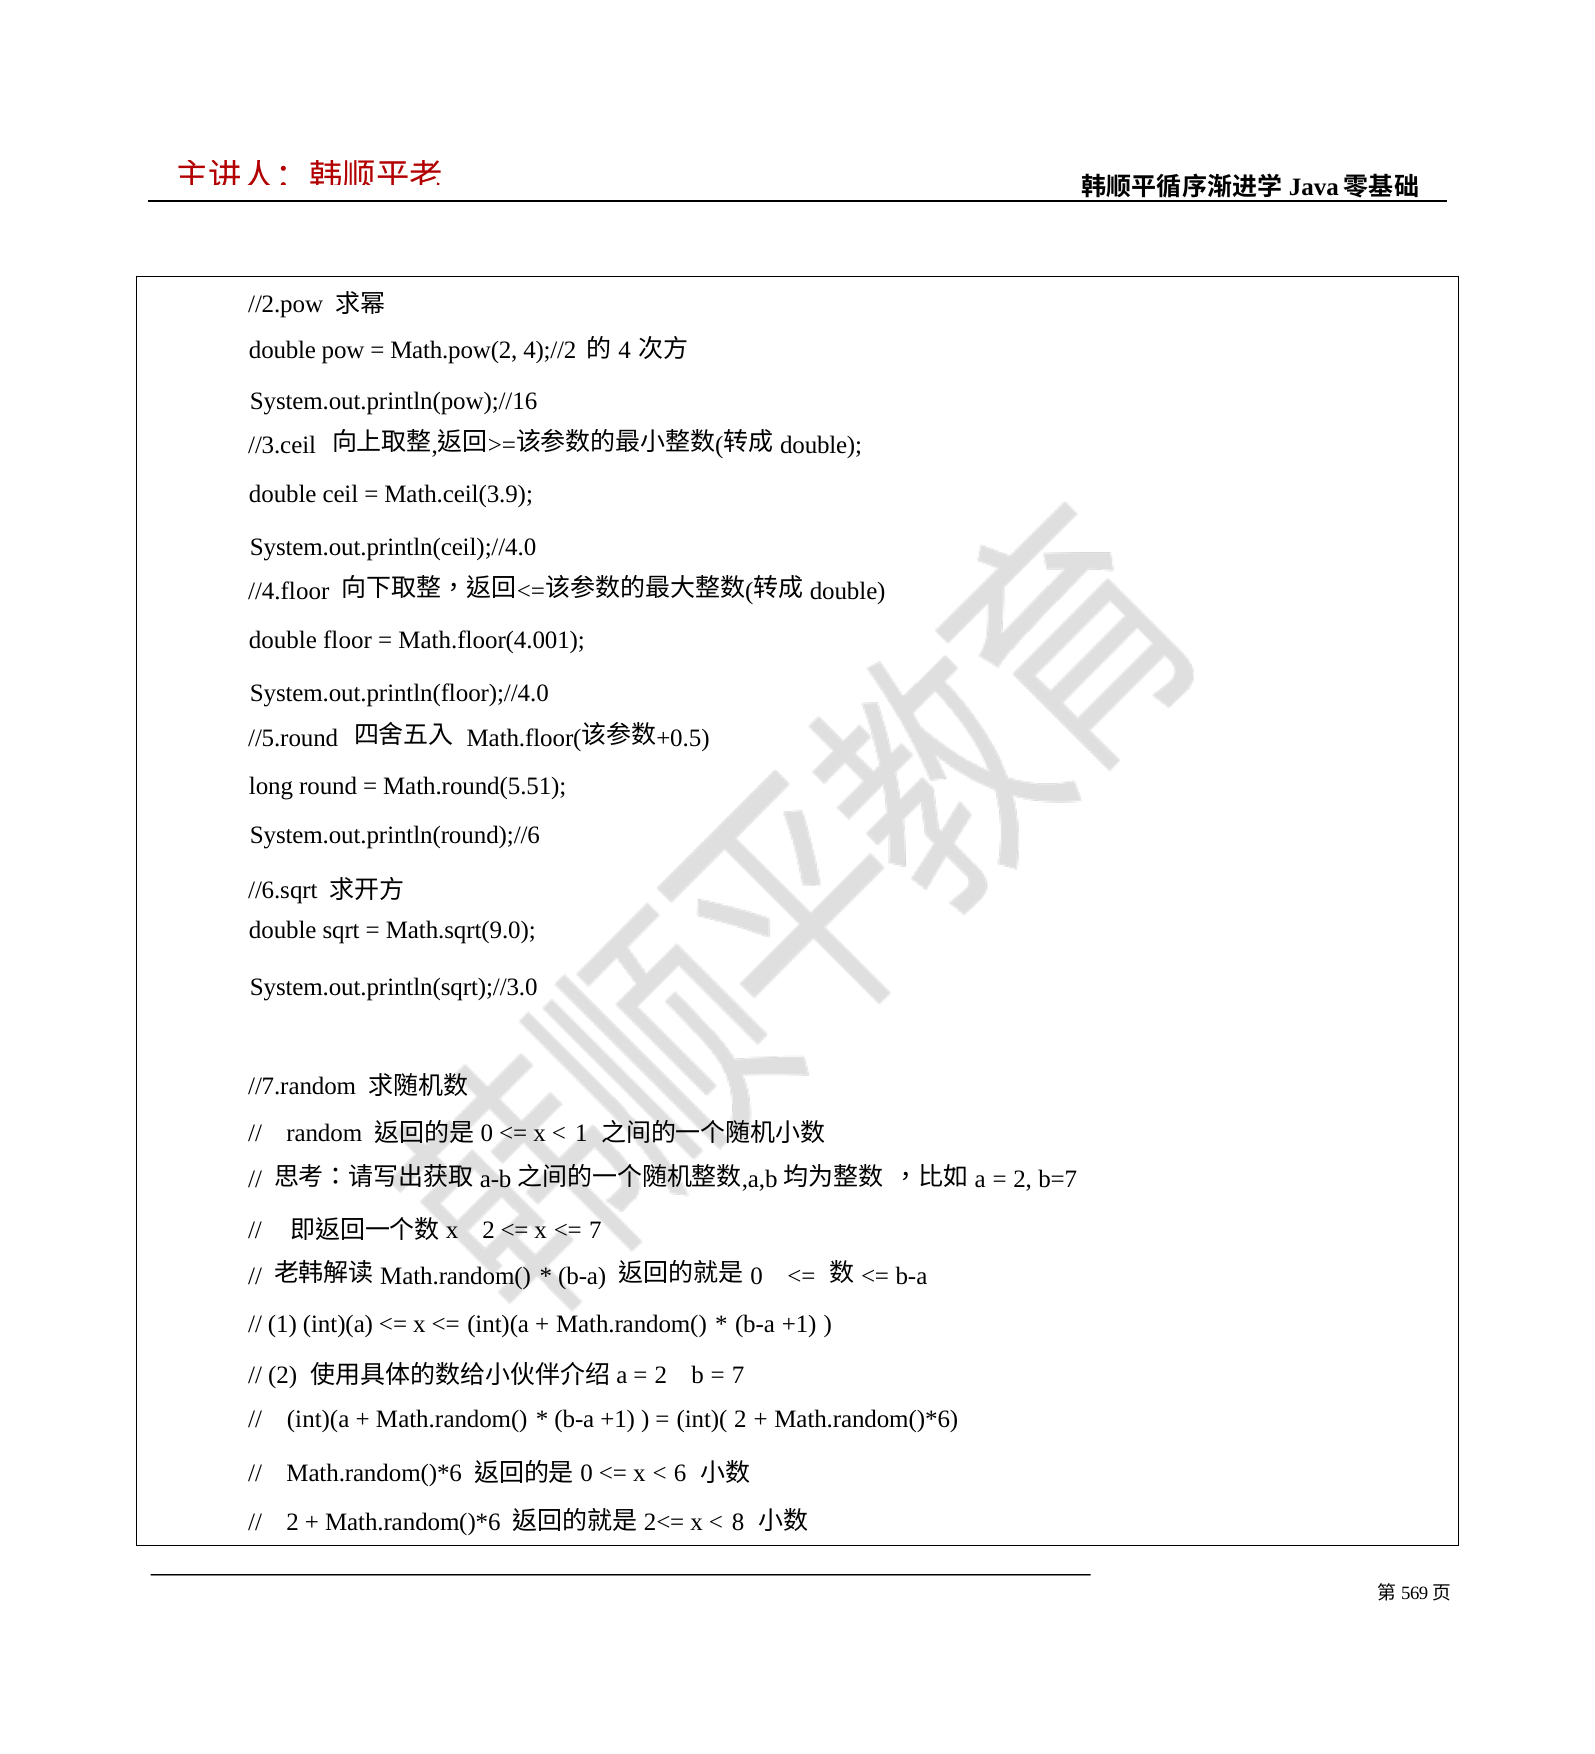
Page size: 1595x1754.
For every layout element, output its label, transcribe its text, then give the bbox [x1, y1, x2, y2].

picture [150, 1574, 1091, 1578]
table_header //2.pow 求幂 double pow = Math.pow(2, 4);//2 的 4 次方 System.out.println(pow);//16 //3.ceil 向上取整,返回>=该参数的最小整数(转成 double); double ceil = Math.ceil(3.9); System.out.println(ceil);//4.0 //4.floor 向下取整，返回<=该参数的最大整数(转成 double) double floor = Math.floor(4.001); System.out.println(floor);//4.0 //5.round 四舍五入 Math.floor(该参数+0.5) long round = Math.round(5.51); System.out.println(round);//6 //6.sqrt 求开方 double sqrt = Math.sqrt(9.0); System.out.println(sqrt);//3.0 //7.random 求随机数 // random 返回的是 0 <= x < 1 之间的一个随机小数 // 思考：请写出获取 a-b 之间的一个随机整数,a,b 均为整数 ，比如 a = 2, b=7 // 即返回一个数 x 2 <= x <= 7 // 老韩解读 Math.random() * (b-a) 返回的就是 0 <= 数 <= b-a // (1) (int)(a) <= x <= (int)(a + Math.random() * (b-a +1) ) // (2) 使用具体的数给小伙伴介绍 a = 2 b = 7 // (int)(a + Math.random() * (b-a +1) ) = (int)( 2 + Math.random()*6) // Math.random()*6 返回的是 0 <= x < 6 小数 // 2 + Math.random()*6 返回的就是 2<= x < 8 小数 [137, 277, 1458, 1545]
